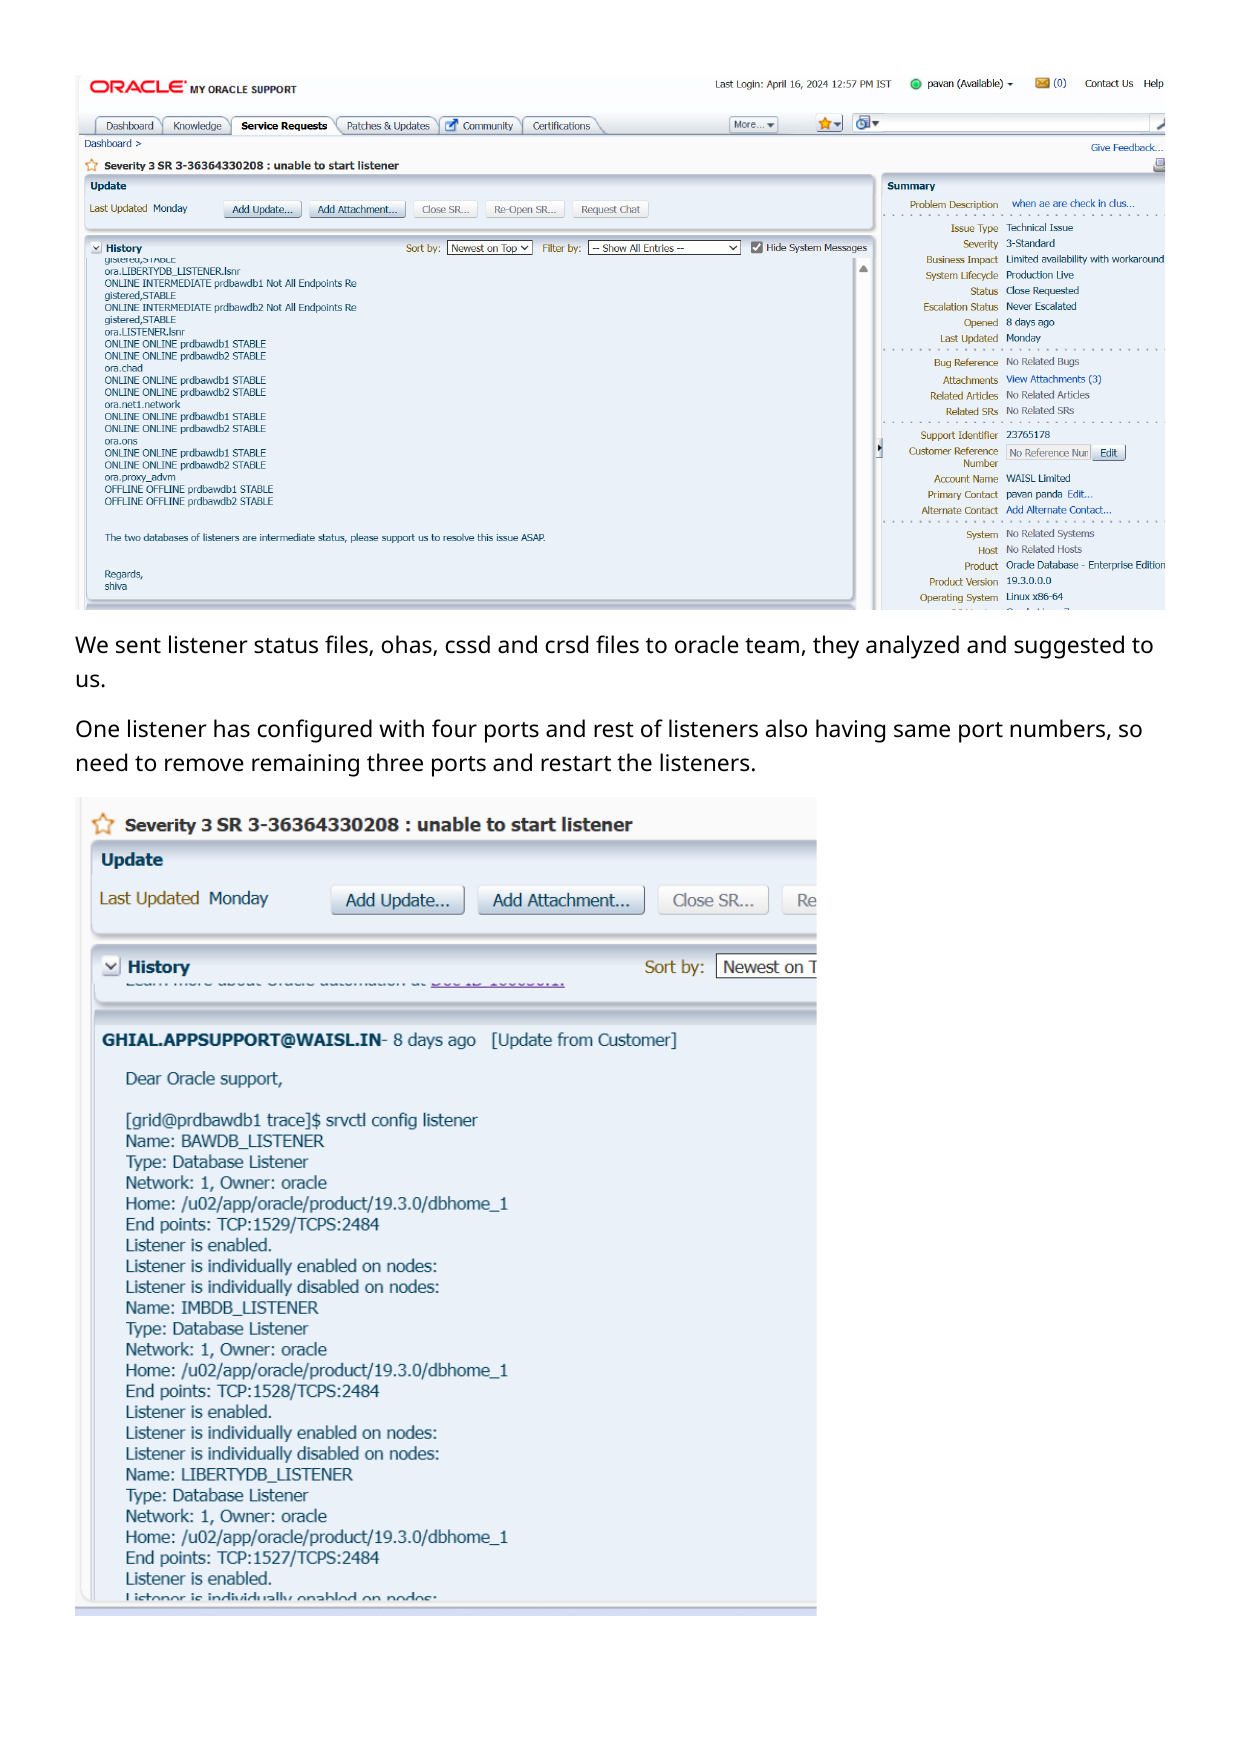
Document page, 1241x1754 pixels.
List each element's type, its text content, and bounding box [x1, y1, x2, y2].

text One listener has configured with four ports and rest of listeners also having same port numbers, so need to remove remaining three ports and restart the listeners. [75, 713, 1165, 778]
text We sent listener status files, ohas, cssd and crsd files to oracle team, they analyzed and suggested to us. [75, 629, 1165, 694]
picture [75, 797, 817, 1616]
picture [75, 75, 1166, 610]
